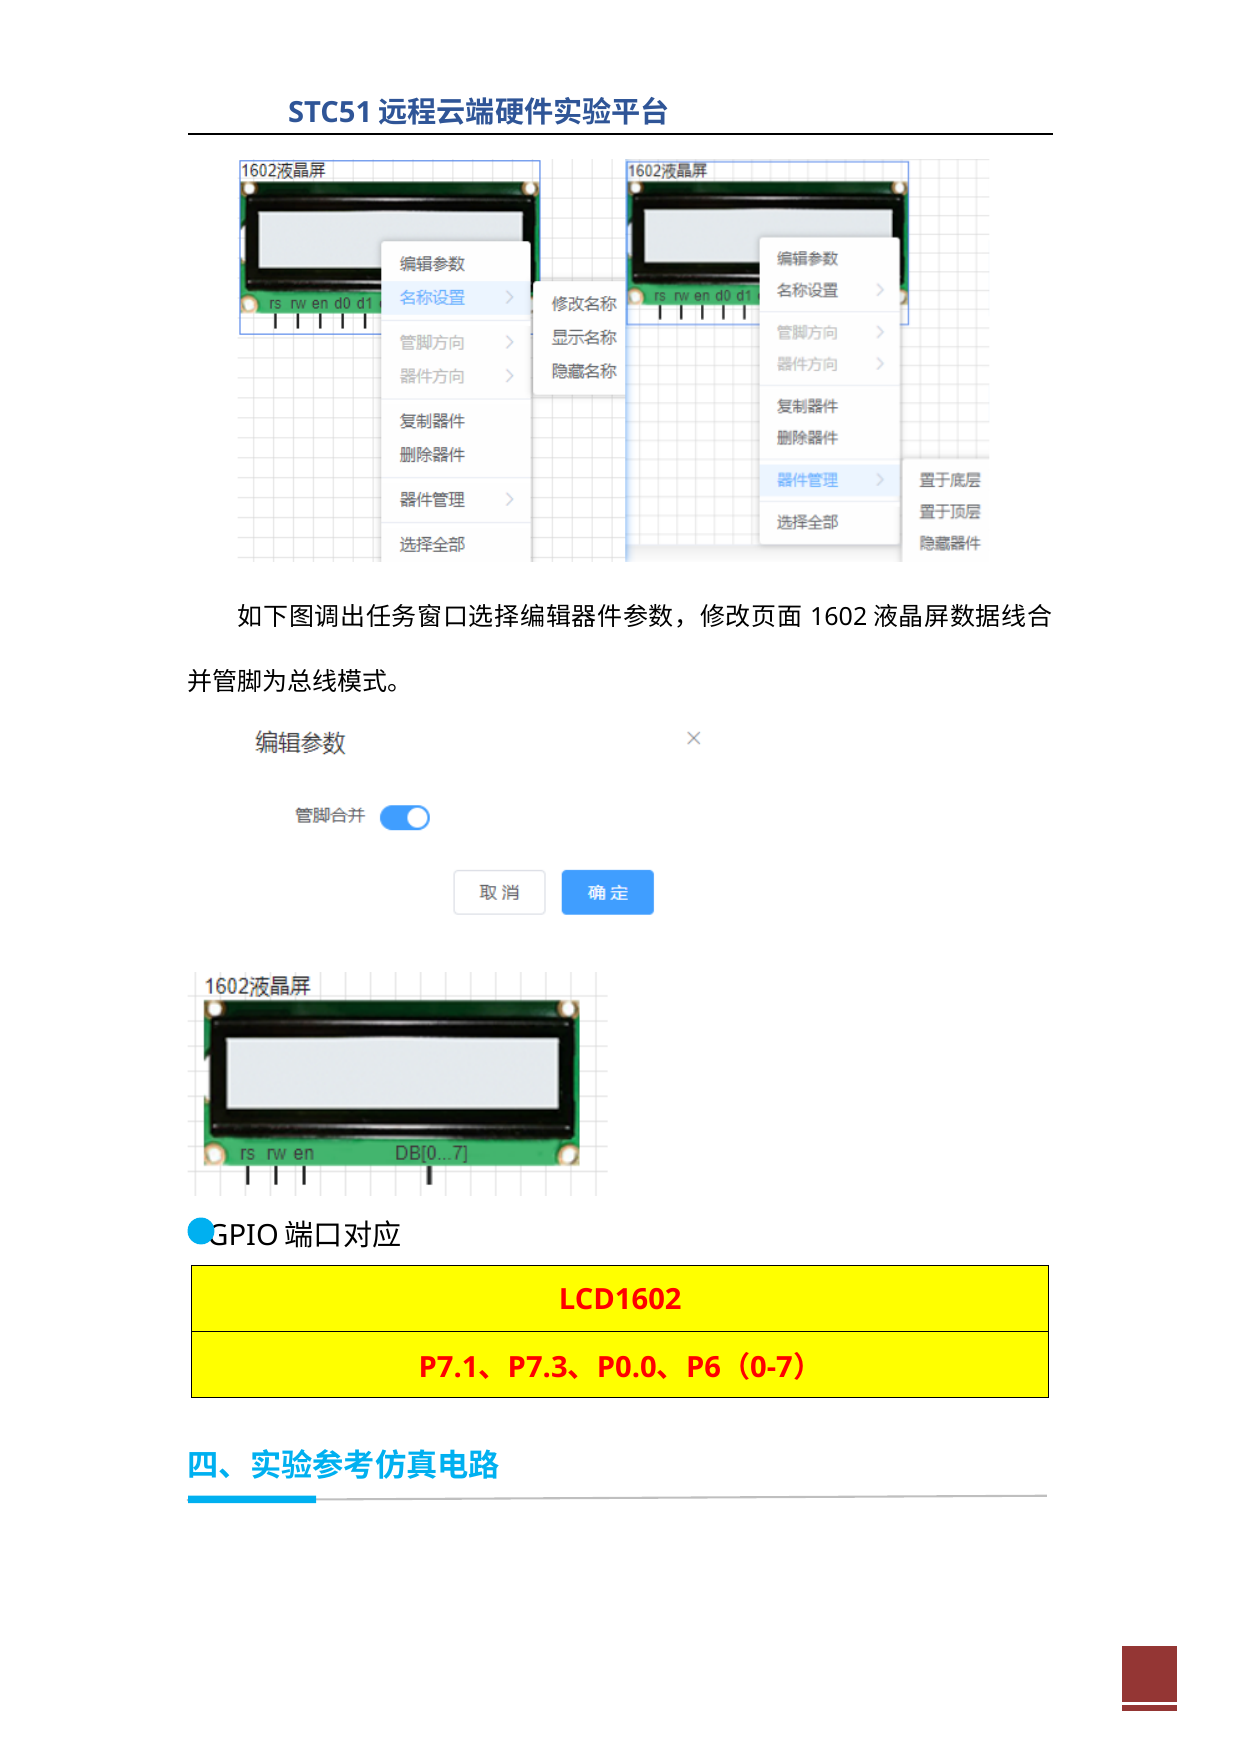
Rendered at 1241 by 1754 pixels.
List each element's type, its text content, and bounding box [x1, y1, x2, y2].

text 四、实验参考仿真电路 [187, 1430, 1053, 1495]
table_header LCD1602 [192, 1266, 1048, 1331]
text GPIO端口对应 [187, 1200, 1053, 1265]
picture [237, 712, 725, 946]
picture [237, 159, 990, 562]
picture [187, 972, 608, 1196]
table_cell P7.1、P7.3、P0.0、P6（0-7） [192, 1332, 1048, 1397]
text 如下图调出任务窗口选择编辑器件参数，修改页面1602液晶屏数据线合并管脚为总线模式。 [187, 582, 1053, 712]
